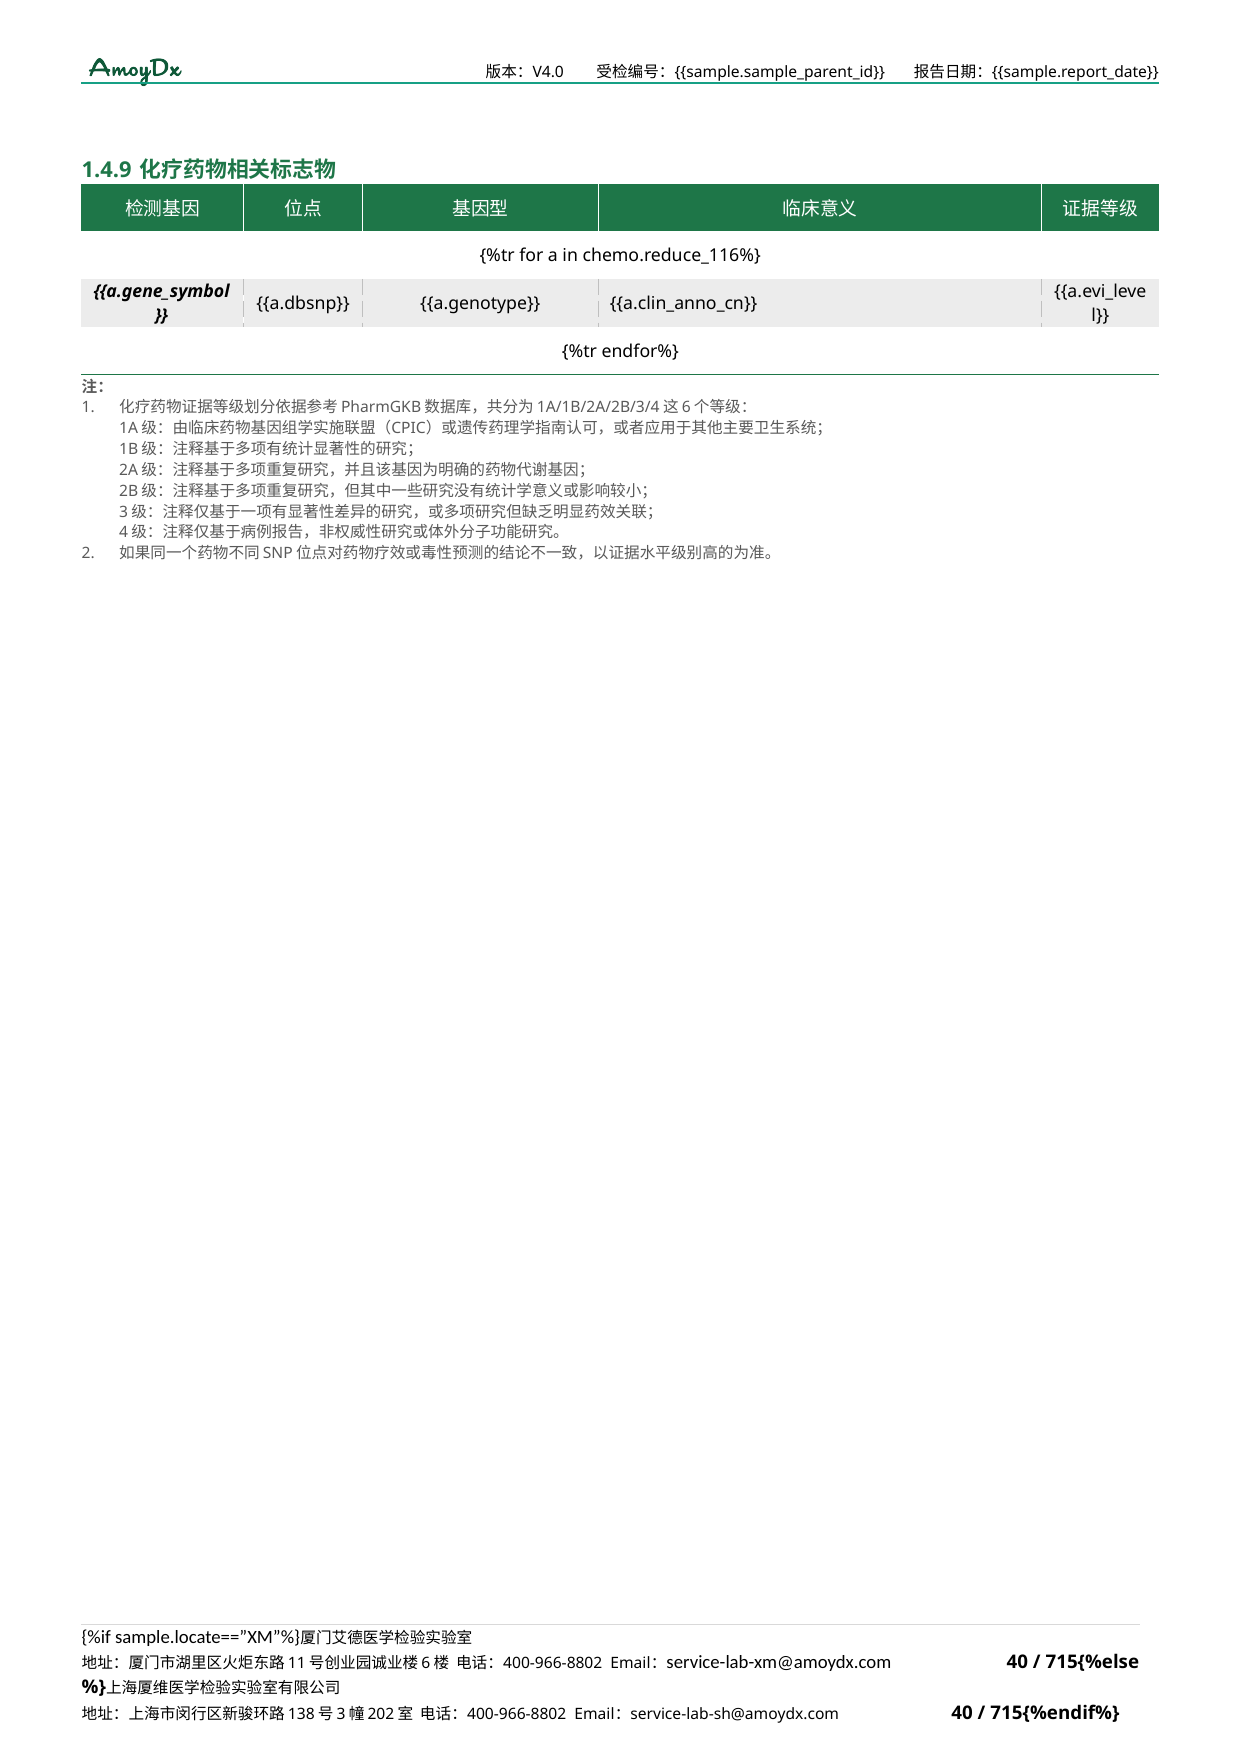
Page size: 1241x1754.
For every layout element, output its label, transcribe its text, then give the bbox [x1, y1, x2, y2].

subtitle 化疗药物相关标志物 [81, 152, 1159, 184]
table_cell {%tr endfor%} [81, 327, 1159, 374]
table_header 证据等级 [1042, 184, 1159, 231]
list 3级：注释仅基于一项有显著性差异的研究，或多项研究但缺乏明显药效关联； [119, 500, 1159, 521]
table_header 临床意义 [599, 184, 1041, 231]
table_cell {%tr for a in chemo.reduce_116%} [81, 231, 1159, 279]
table_cell {{a.gene_symbol}} [81, 279, 243, 327]
table_header 基因型 [363, 184, 598, 231]
table_cell {{a.genotype}} [362, 279, 598, 327]
list 2A级：注释基于多项重复研究，并且该基因为明确的药物代谢基因； [119, 459, 1159, 479]
picture [57, 36, 208, 101]
table_header 检测基因 [81, 184, 243, 231]
list 4级：注释仅基于病例报告，非权威性研究或体外分子功能研究。 [119, 521, 1159, 542]
table_cell {{a.dbsnp}} [244, 279, 362, 327]
list 如果同一个药物不同SNP位点对药物疗效或毒性预测的结论不一致，以证据水平级别高的为准。 [81, 542, 1159, 563]
list 1B级：注释基于多项有统计显著性的研究； [119, 438, 1159, 459]
table_cell {{a.clin_anno_cn}} [598, 279, 1042, 327]
list 2B级：注释基于多项重复研究，但其中一些研究没有统计学意义或影响较小； [119, 479, 1159, 500]
list 1A级：由临床药物基因组学实施联盟（CPIC）或遗传药理学指南认可，或者应用于其他主要卫生系统； [119, 417, 1159, 438]
table_header 位点 [244, 184, 362, 231]
text 注： [81, 375, 1159, 396]
table_cell {{a.evi_level}} [1042, 279, 1159, 327]
list 化疗药物证据等级划分依据参考PharmGKB数据库，共分为1A/1B/2A/2B/3/4这6个等级： [81, 396, 1159, 417]
